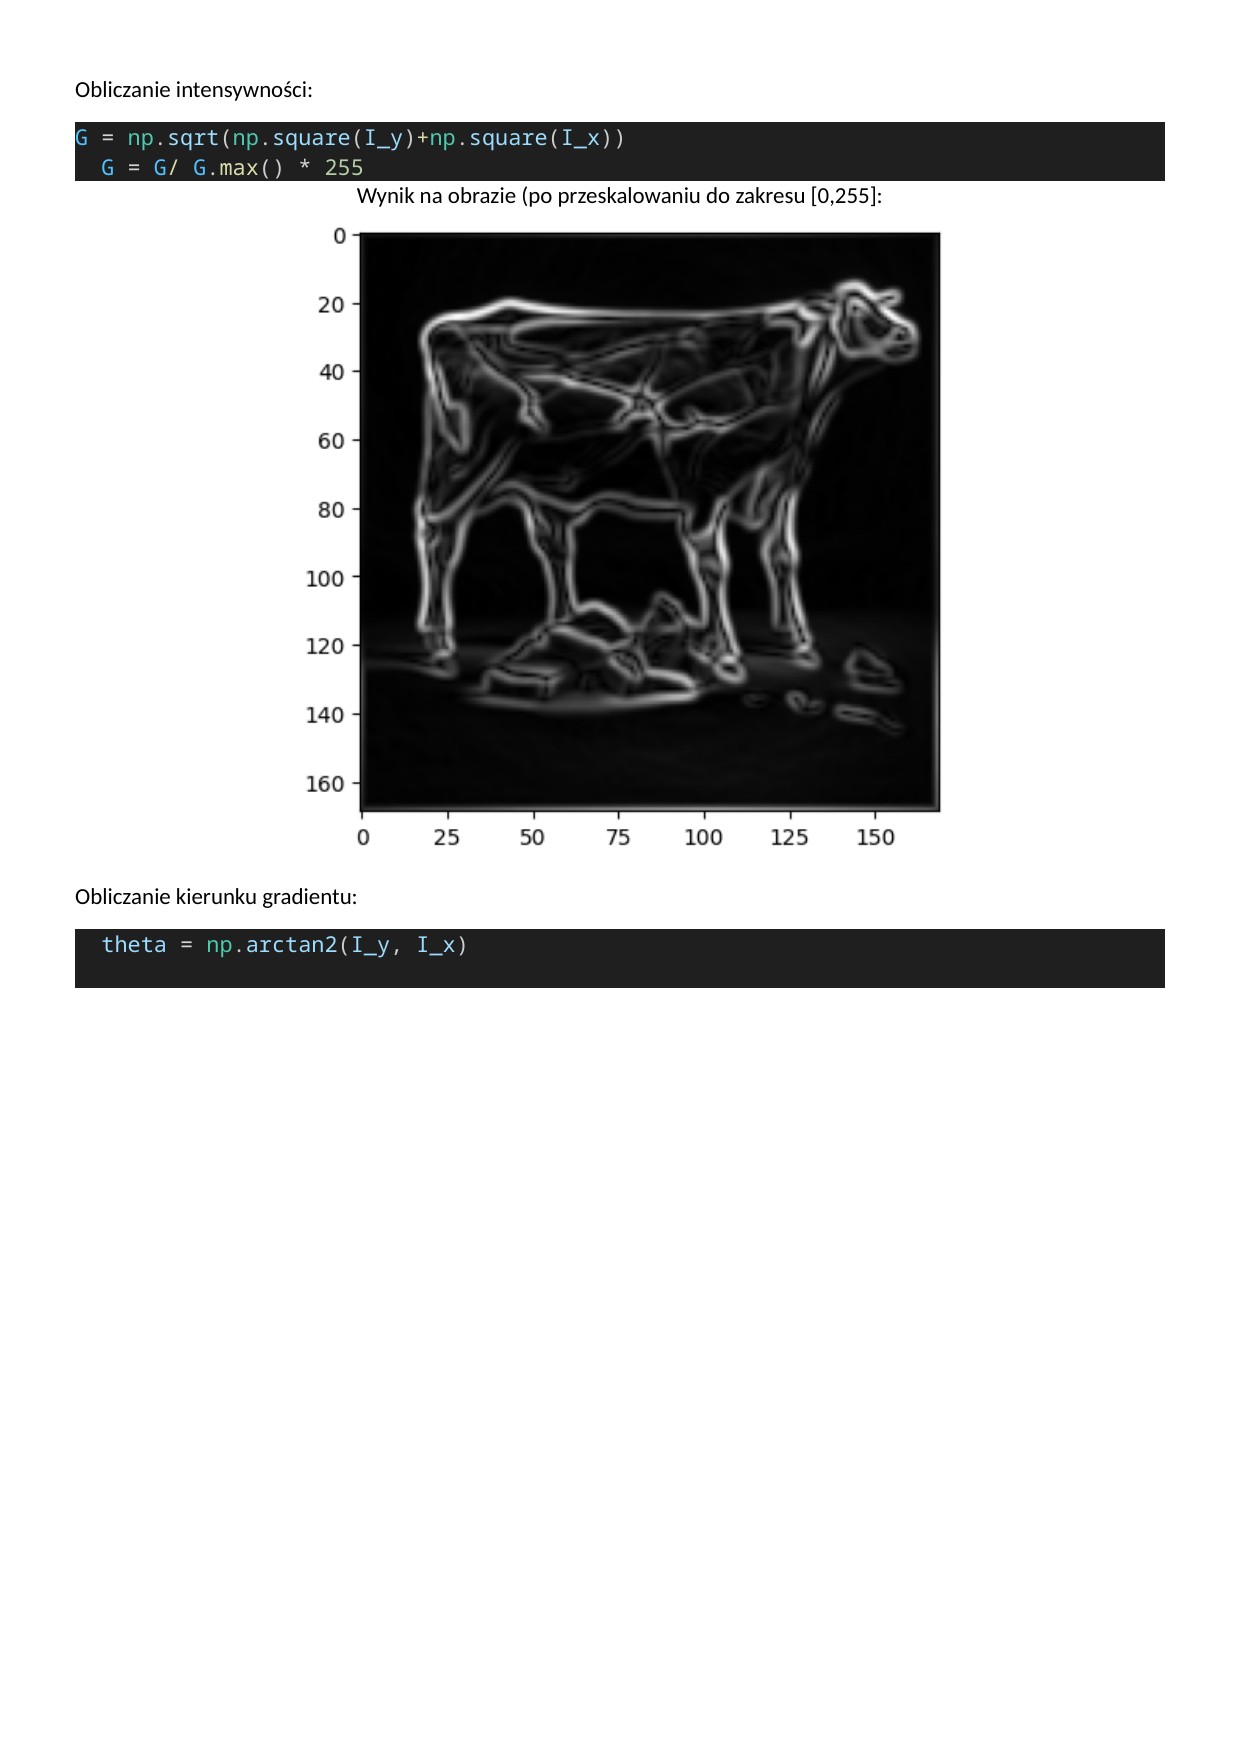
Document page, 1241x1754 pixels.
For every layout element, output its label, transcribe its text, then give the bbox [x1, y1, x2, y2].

text theta = np.arctan2(I_y, I_x) [75, 929, 1165, 959]
text Obliczanie kierunku gradientu: [75, 882, 1165, 910]
text Obliczanie intensywności: [75, 75, 1165, 103]
text G = np.sqrt(np.square(I_y)+np.square(I_x)) [75, 122, 1165, 152]
text G = G/ G.max() * 255 [75, 152, 1165, 181]
picture [288, 211, 953, 864]
